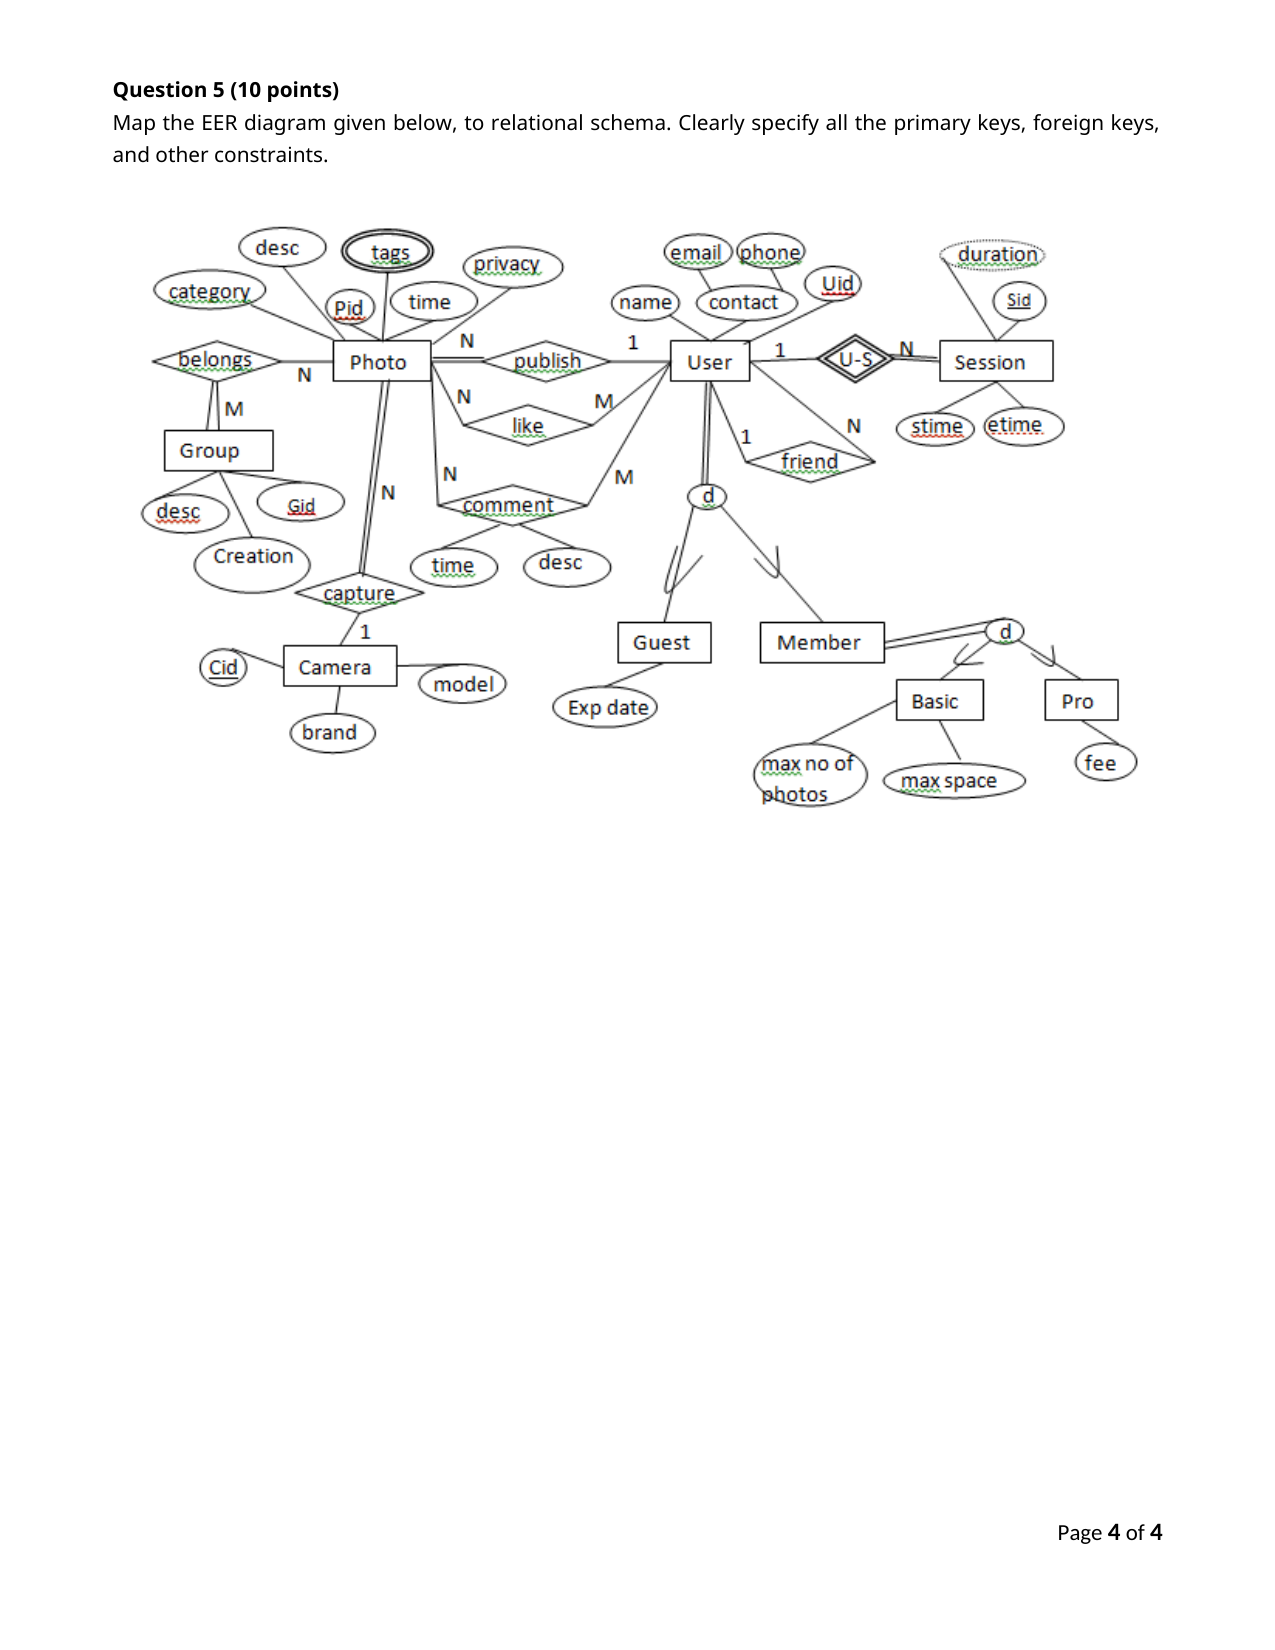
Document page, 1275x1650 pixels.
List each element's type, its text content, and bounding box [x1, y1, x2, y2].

text Question 5 (10 points) [112, 75, 1162, 103]
picture [112, 193, 1163, 821]
text Map the EER diagram given below, to relational schema. Clearly specify all the primary keys, foreign keys, and other constraints. [112, 108, 1162, 169]
